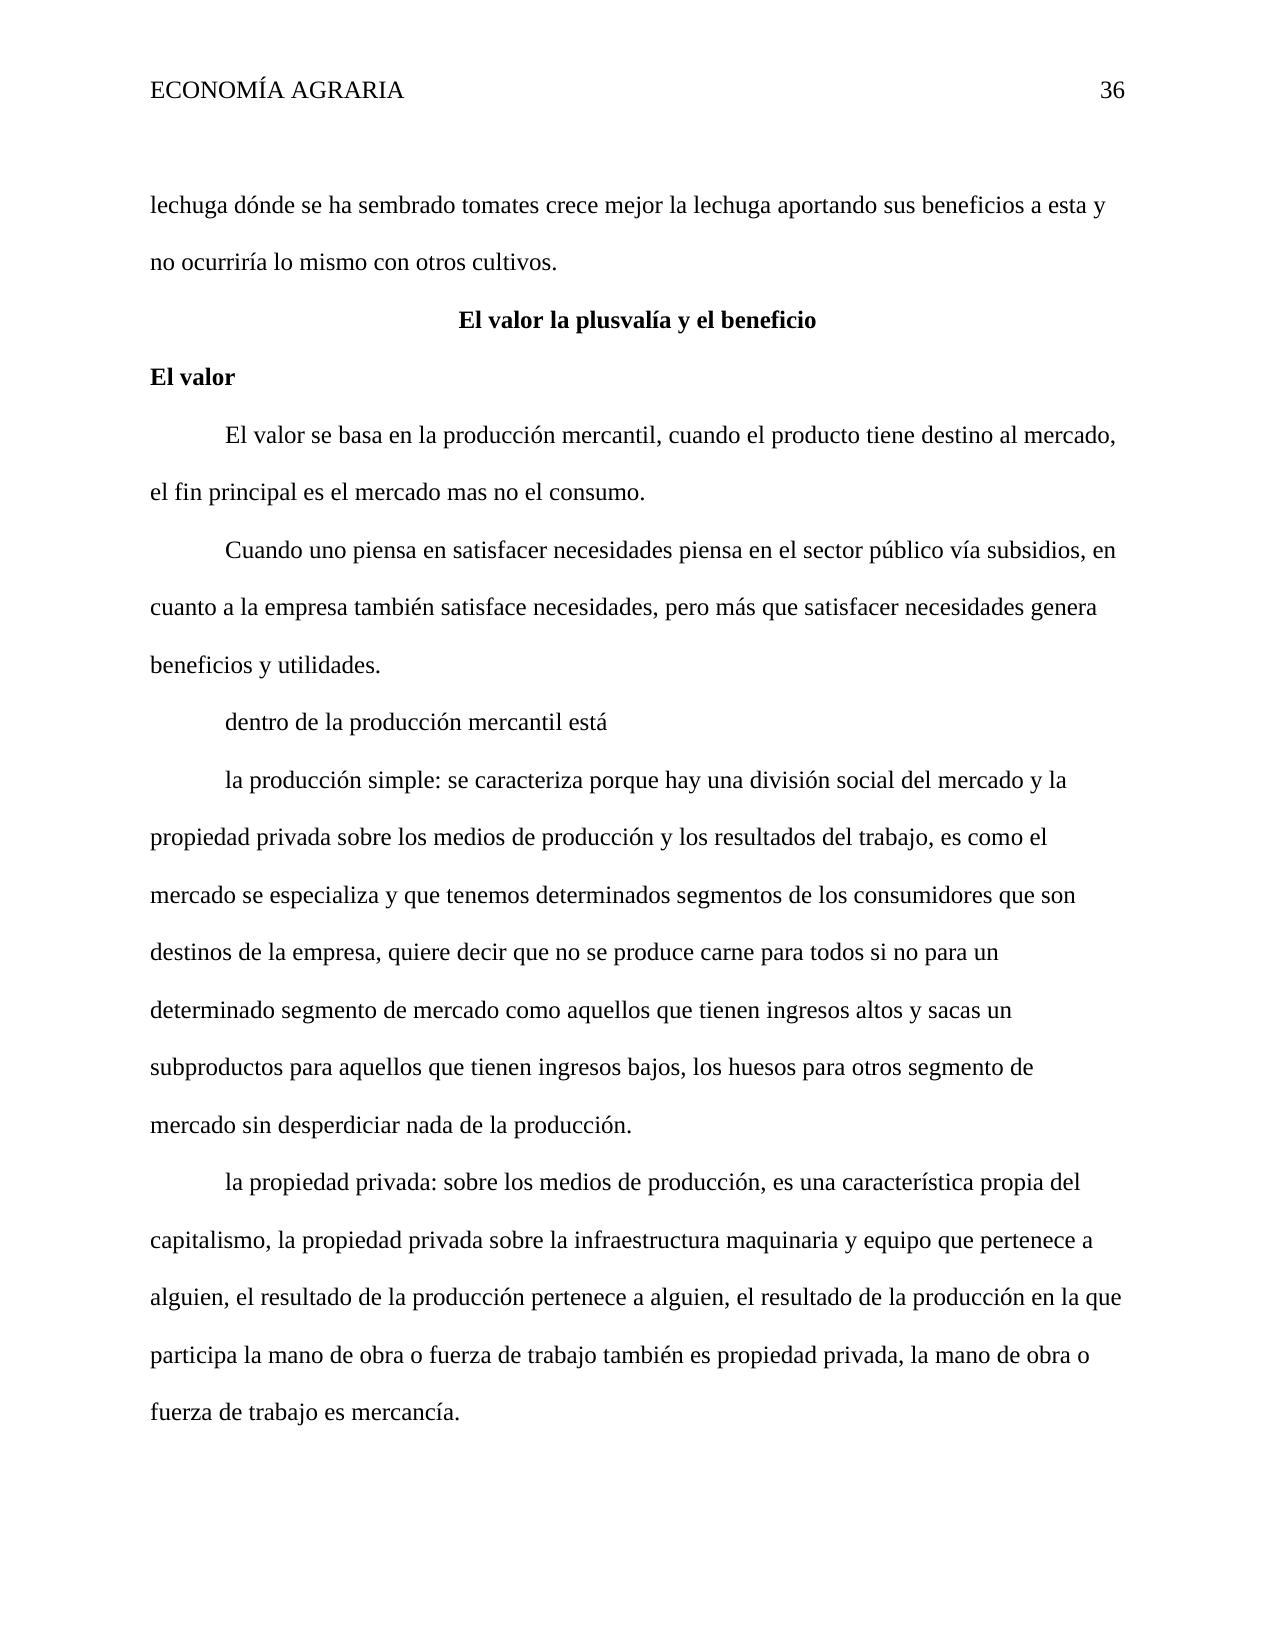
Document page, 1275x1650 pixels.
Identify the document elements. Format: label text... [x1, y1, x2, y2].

text dentro de la producción mercantil está [150, 707, 1125, 736]
text Cuando uno piensa en satisfacer necesidades piensa en el sector público vía subsidios, en cuanto a la empresa también satisface necesidades, pero más que satisfacer necesidades genera beneficios y utilidades. [150, 535, 1125, 679]
subtitle El valor la plusvalía y el beneficio [150, 305, 1125, 334]
text la propiedad privada: sobre los medios de producción, es una característica propia del capitalismo, la propiedad privada sobre la infraestructura maquinaria y equipo que pertenece a alguien, el resultado de la producción pertenece a alguien, el resultado de la producción en la que participa la mano de obra o fuerza de trabajo también es propiedad privada, la mano de obra o fuerza de trabajo es mercancía. [150, 1167, 1125, 1426]
text El valor se basa en la producción mercantil, cuando el producto tiene destino al mercado, el fin principal es el mercado mas no el consumo. [150, 420, 1125, 506]
subtitle El valor [150, 362, 1125, 391]
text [150, 190, 1125, 276]
text la producción simple: se caracteriza porque hay una división social del mercado y la propiedad privada sobre los medios de producción y los resultados del trabajo, es como el mercado se especializa y que tenemos determinados segmentos de los consumidores que son destinos de la empresa, quiere decir que no se produce carne para todos si no para un determinado segmento de mercado como aquellos que tienen ingresos altos y sacas un subproductos para aquellos que tienen ingresos bajos, los huesos para otros segmento de mercado sin desperdiciar nada de la producción. [150, 765, 1125, 1139]
